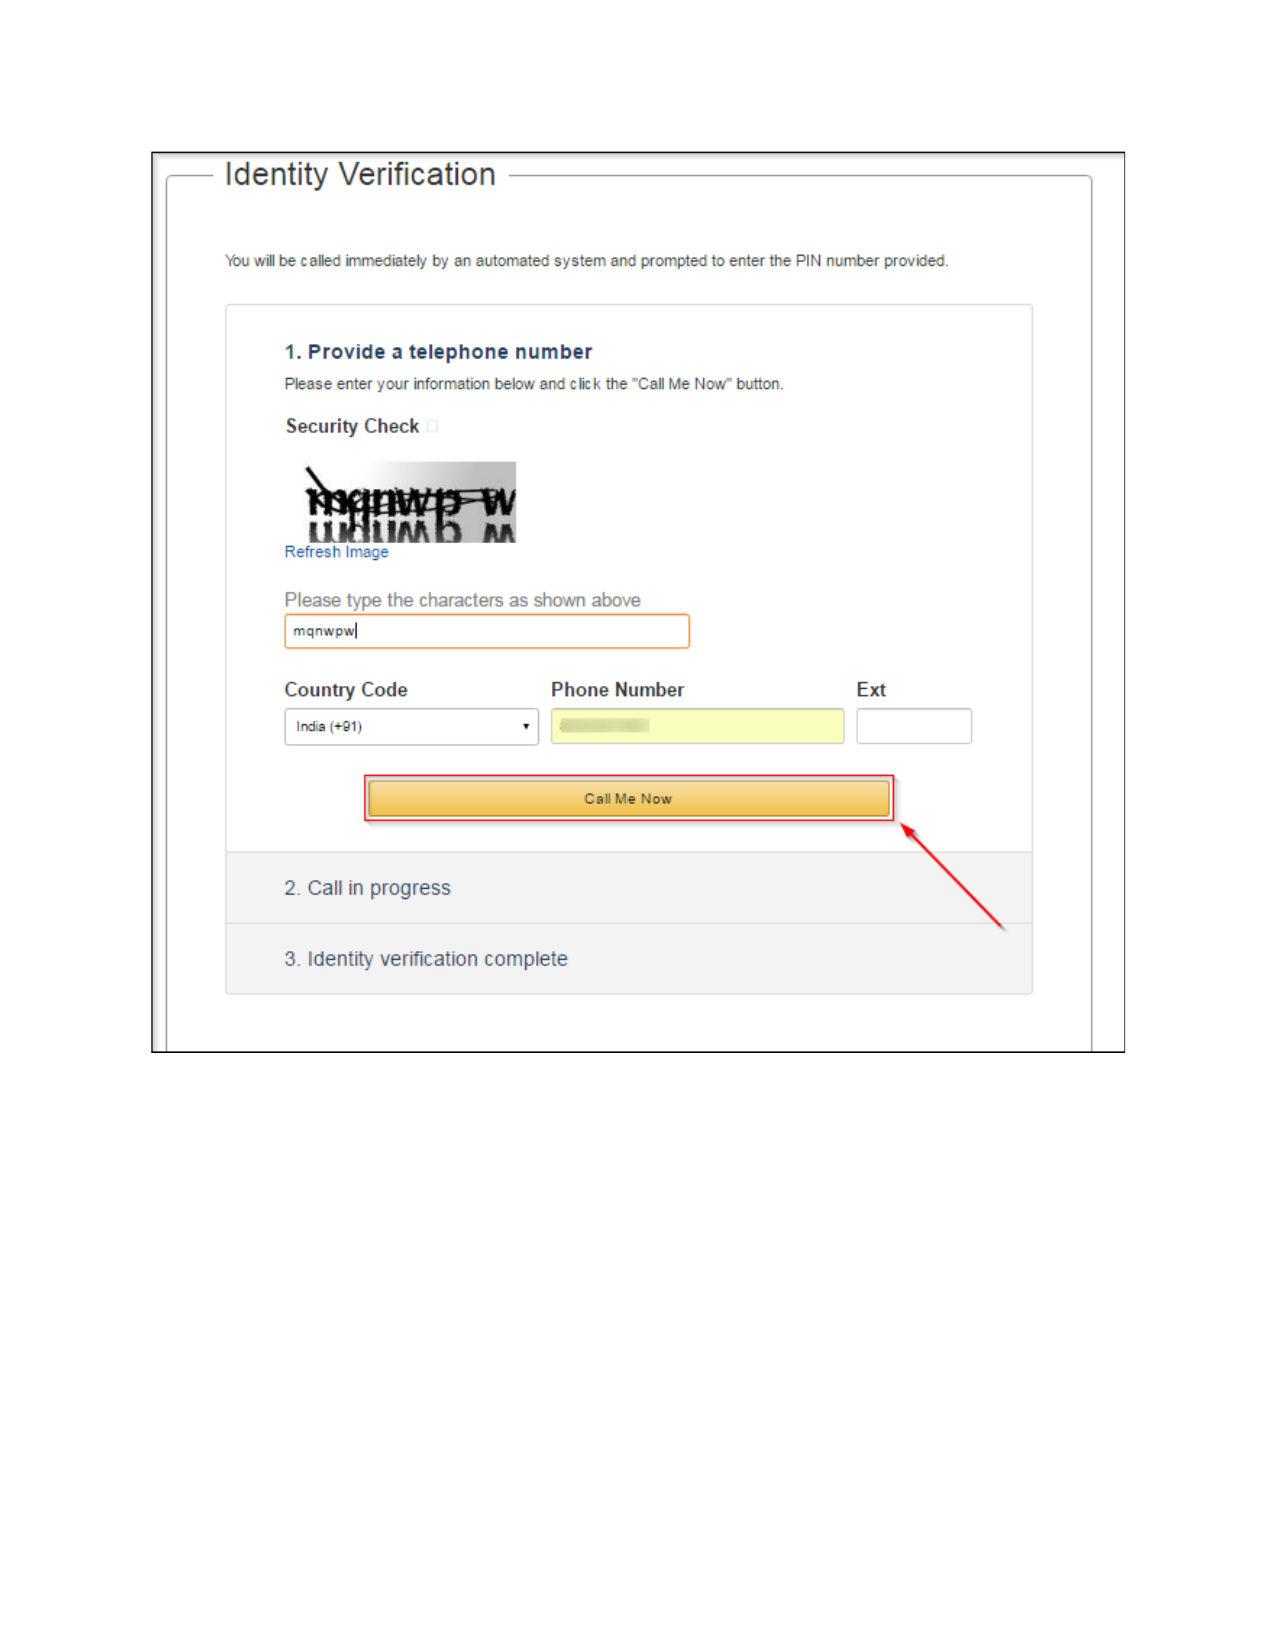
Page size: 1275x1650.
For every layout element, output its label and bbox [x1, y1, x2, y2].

picture [150, 150, 1125, 1053]
